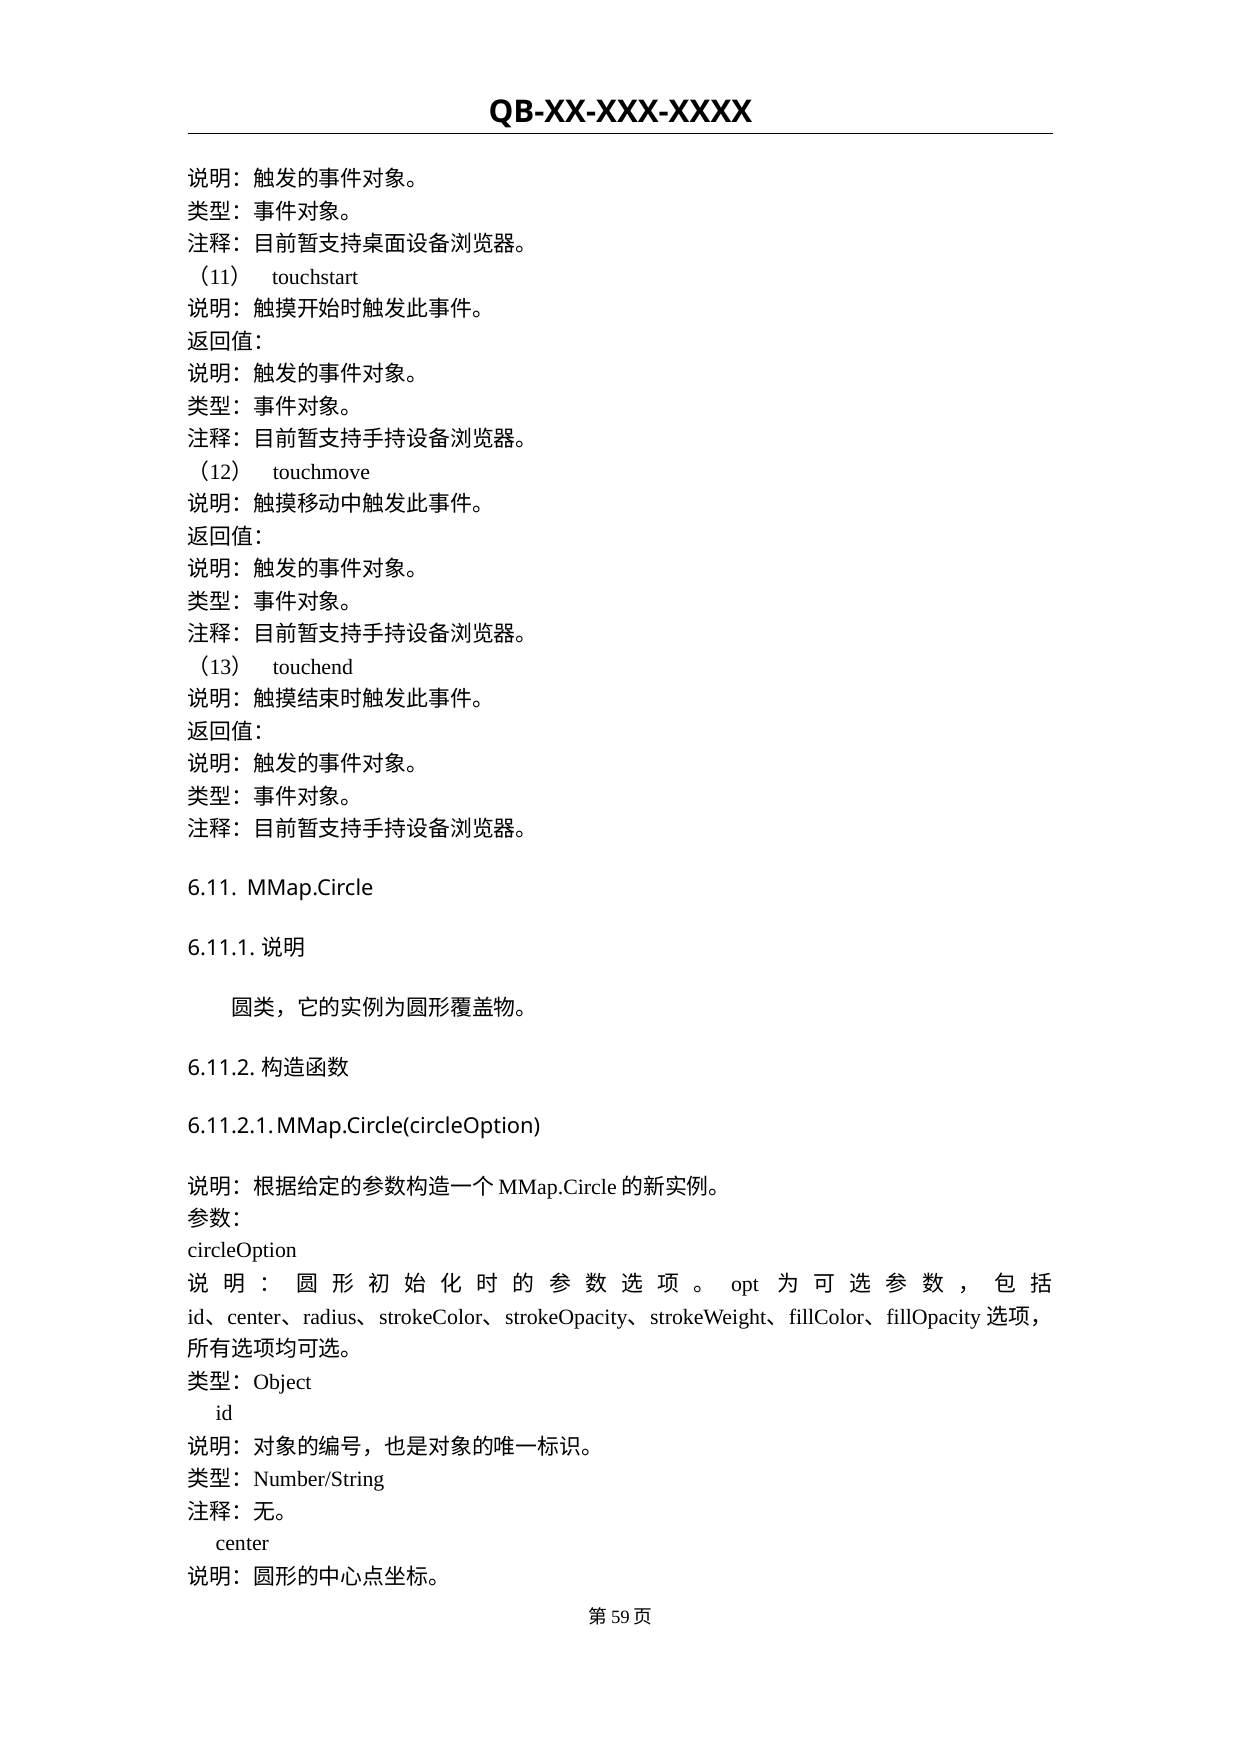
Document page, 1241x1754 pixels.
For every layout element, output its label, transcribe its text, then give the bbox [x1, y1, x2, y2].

text 返回值： [187, 518, 1053, 551]
text 说明：触摸开始时触发此事件。 [187, 291, 1053, 323]
text 参数： [187, 1201, 1053, 1233]
text 类型：事件对象。 [187, 778, 1053, 811]
text 说明：触发的事件对象。 [187, 551, 1053, 583]
text  id [187, 1396, 1053, 1428]
text 说明：对象的编号，也是对象的唯一标识。 [187, 1428, 1053, 1461]
text 类型：Object [187, 1363, 1053, 1396]
text 返回值： [187, 713, 1053, 746]
text 说明：触发的事件对象。 [187, 161, 1053, 193]
text circleOption [187, 1233, 1053, 1266]
text 注释：目前暂支持手持设备浏览器。 [187, 811, 1053, 843]
text 说明：圆形初始化时的参数选项。opt为可选参数，包括id、center、radius、strokeColor、strokeOpacity、strokeWeight、fillColor、fillOpacity选项，所有选项均可选。 [187, 1266, 1053, 1363]
text 返回值： [187, 323, 1053, 356]
text （13） touchend [187, 648, 1053, 681]
text 说明：根据给定的参数构造一个MMap.Circle的新实例。 [187, 1168, 1053, 1201]
text 圆类，它的实例为圆形覆盖物。 [187, 990, 1053, 1022]
text 说明：触摸移动中触发此事件。 [187, 486, 1053, 518]
text 说明 [187, 930, 1053, 963]
text 类型：事件对象。 [187, 193, 1053, 226]
text 类型：事件对象。 [187, 583, 1053, 616]
text 注释：目前暂支持手持设备浏览器。 [187, 421, 1053, 453]
text 构造函数 [187, 1049, 1053, 1082]
text 类型：事件对象。 [187, 388, 1053, 421]
text （12） touchmove [187, 453, 1053, 486]
text  center [187, 1526, 1053, 1558]
text 注释：目前暂支持桌面设备浏览器。 [187, 226, 1053, 258]
text 说明：触发的事件对象。 [187, 356, 1053, 388]
text MMap.Circle(circleOption) [187, 1109, 1053, 1141]
text （11） touchstart [187, 258, 1053, 291]
text 说明：触摸结束时触发此事件。 [187, 681, 1053, 713]
text 类型：Number/String [187, 1461, 1053, 1493]
text 注释：目前暂支持手持设备浏览器。 [187, 616, 1053, 648]
text 注释：无。 [187, 1493, 1053, 1526]
text 说明：触发的事件对象。 [187, 746, 1053, 778]
text 说明：圆形的中心点坐标。 [187, 1558, 1053, 1591]
text MMap.Circle [187, 871, 1053, 903]
